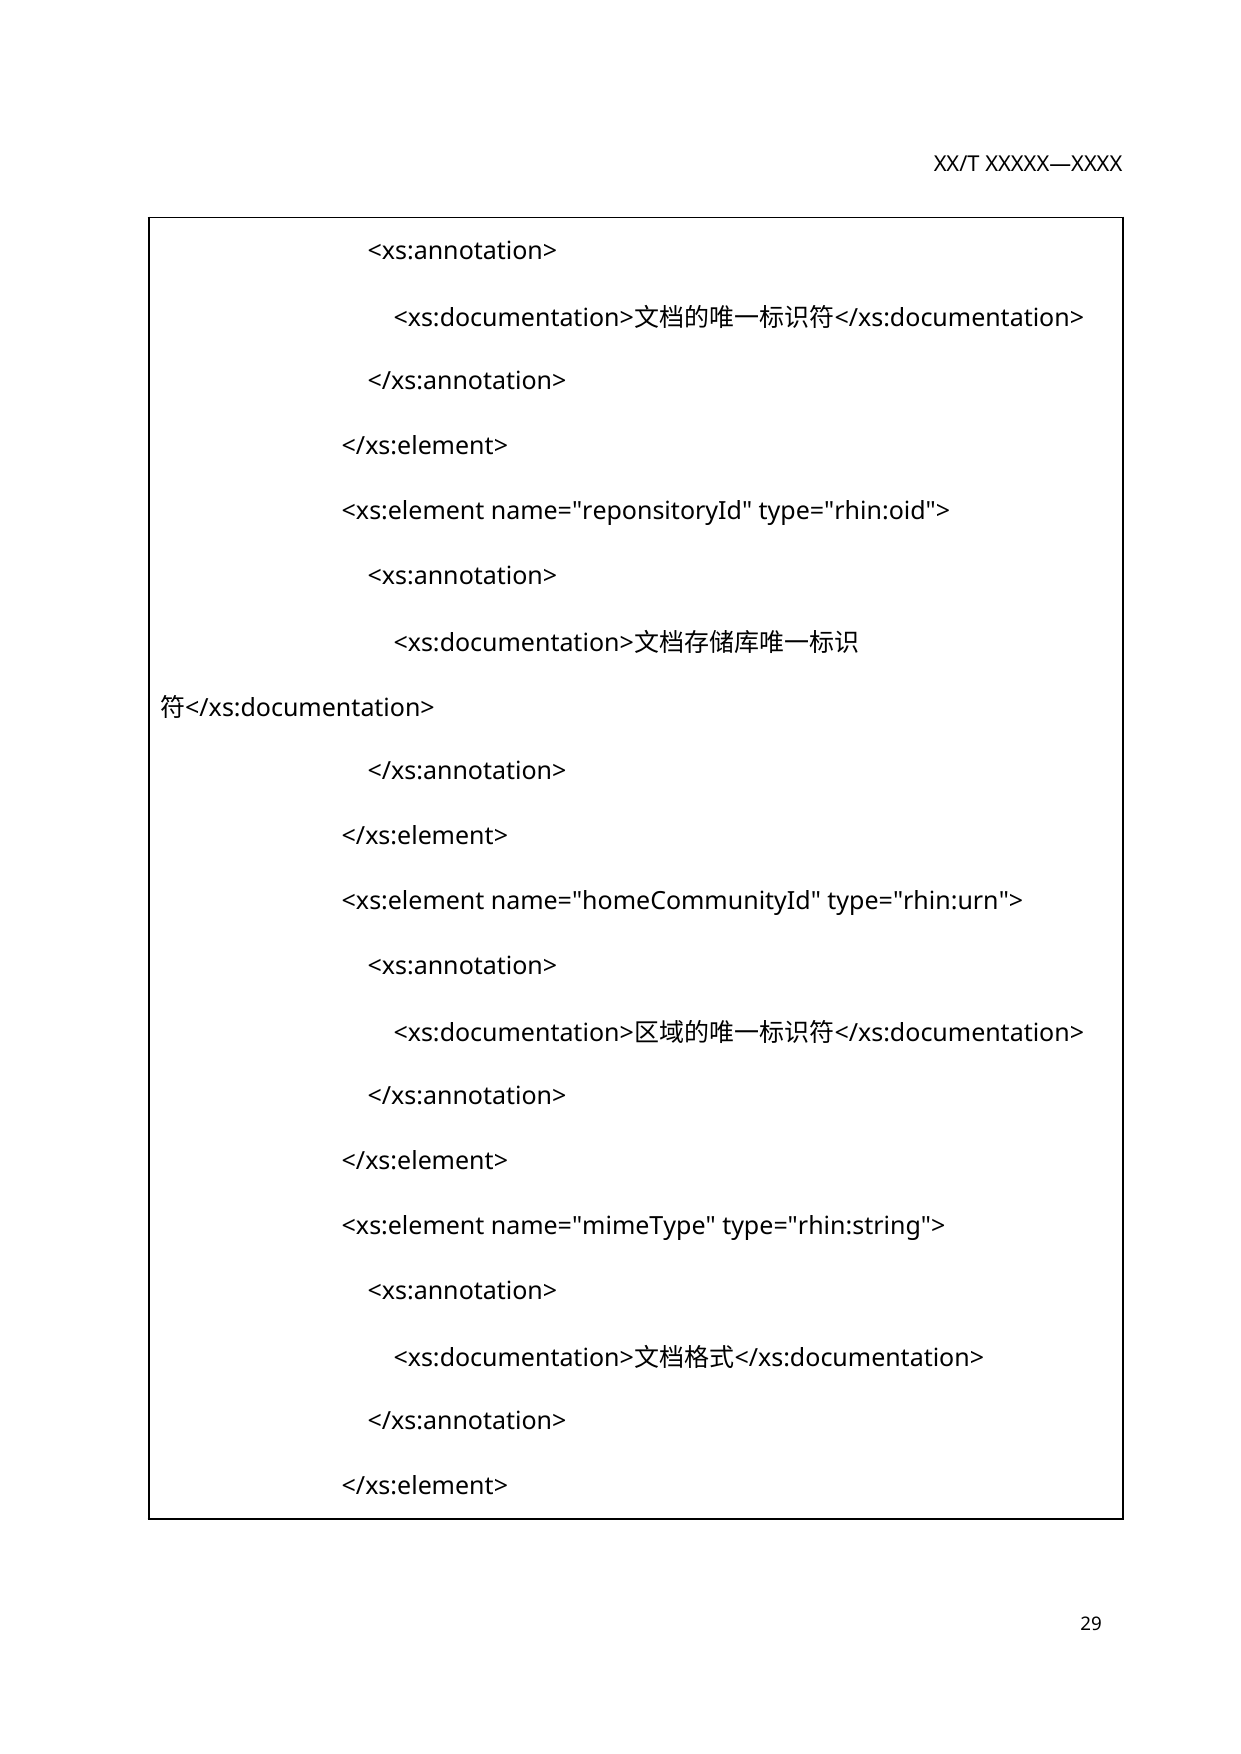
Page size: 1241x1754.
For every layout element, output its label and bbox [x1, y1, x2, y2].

table_cell [150, 218, 1122, 1518]
